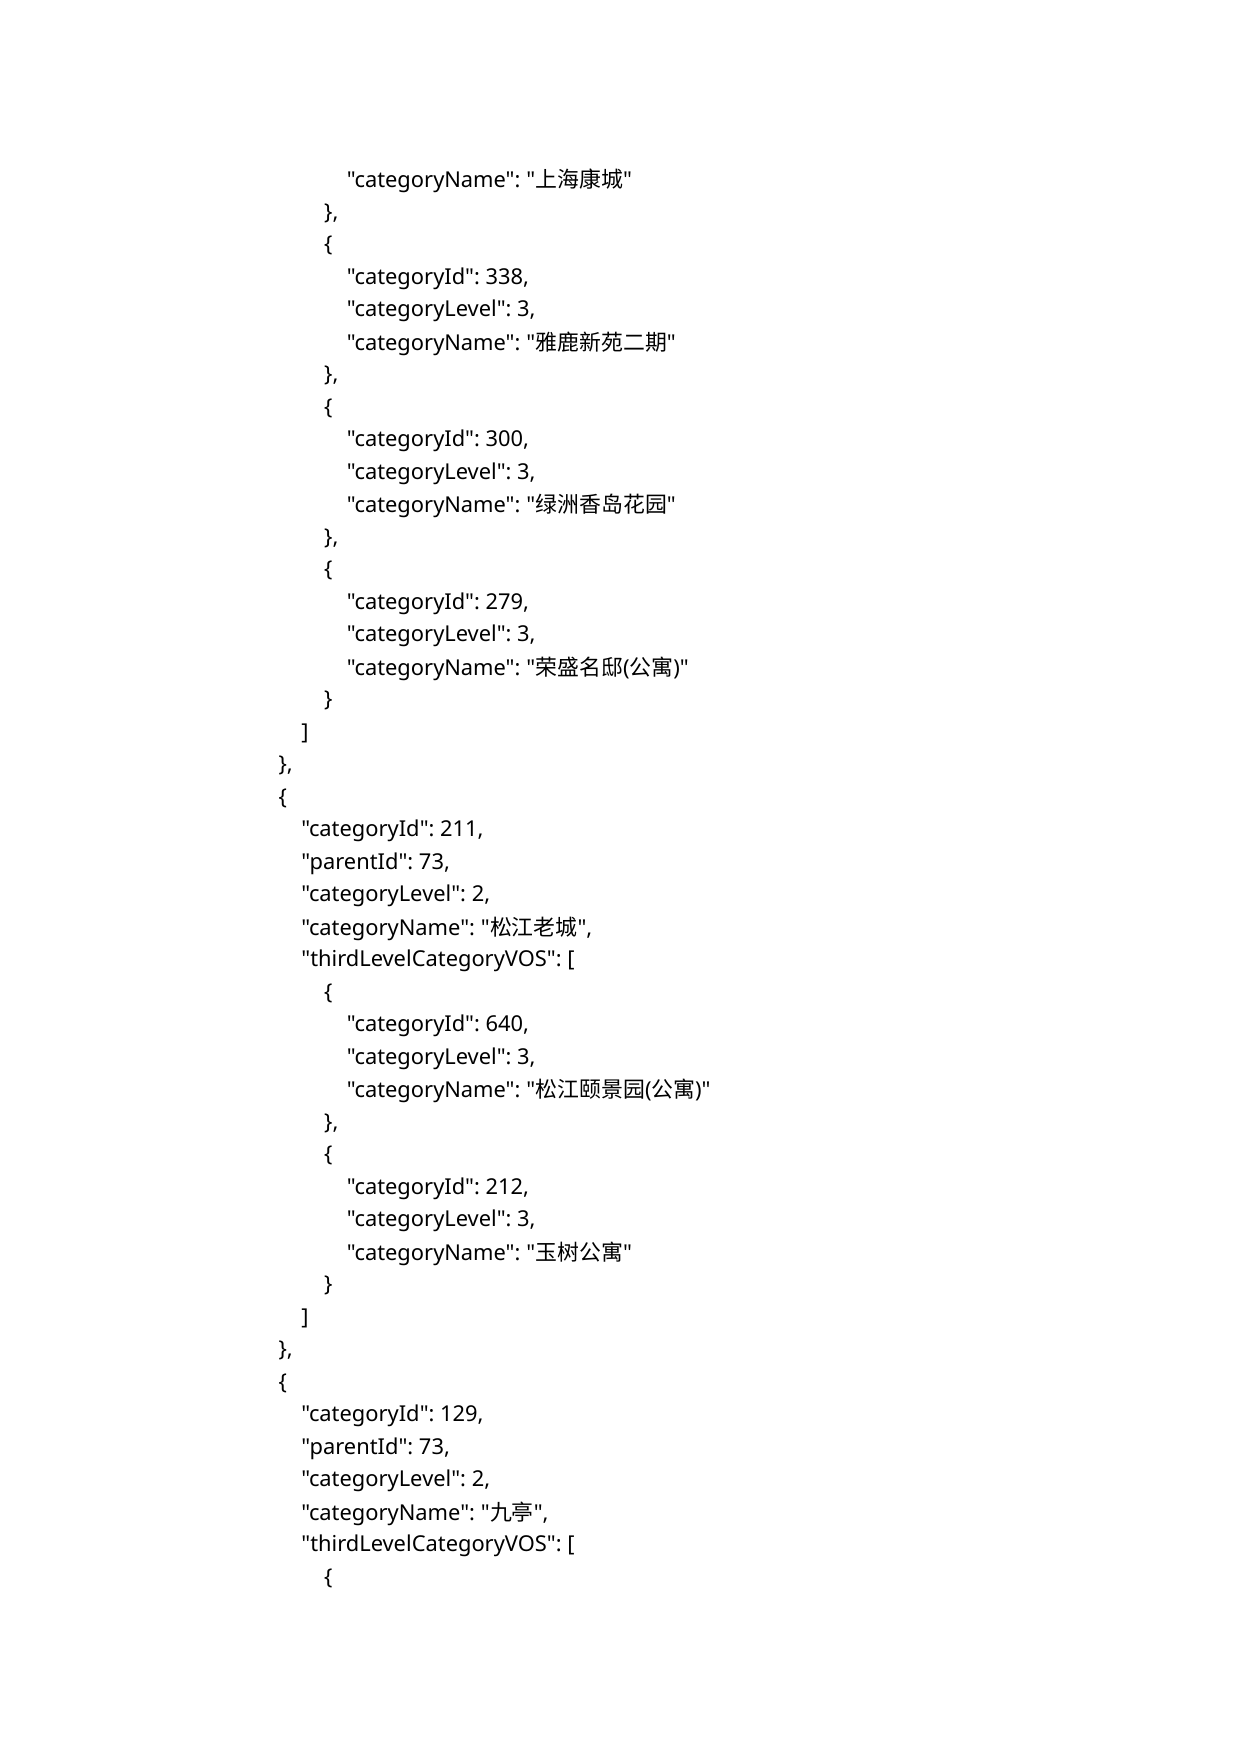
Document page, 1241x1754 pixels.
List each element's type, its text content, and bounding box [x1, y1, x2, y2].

text "categoryName": "荣盛名邸(公寓)" [187, 649, 1053, 682]
text "categoryLevel": 3, [187, 1202, 1053, 1234]
text }, [187, 194, 1053, 227]
text "categoryLevel": 2, [187, 1462, 1053, 1494]
text { [187, 227, 1053, 259]
text { [187, 1137, 1053, 1169]
text "thirdLevelCategoryVOS": [ [187, 1527, 1053, 1559]
text { [187, 389, 1053, 422]
text }, [187, 1332, 1053, 1364]
text } [187, 682, 1053, 714]
text ] [187, 1299, 1053, 1332]
text "categoryId": 129, [187, 1397, 1053, 1429]
text "categoryLevel": 3, [187, 454, 1053, 487]
text "categoryName": "松江颐景园(公寓)" [187, 1072, 1053, 1104]
text "categoryName": "绿洲香岛花园" [187, 487, 1053, 519]
text "parentId": 73, [187, 844, 1053, 877]
text "categoryId": 640, [187, 1007, 1053, 1039]
text }, [187, 357, 1053, 389]
text { [187, 974, 1053, 1007]
text "categoryLevel": 3, [187, 292, 1053, 324]
text "categoryName": "九亭", [187, 1494, 1053, 1527]
text "categoryName": "上海康城" [187, 162, 1053, 194]
text "categoryId": 300, [187, 422, 1053, 454]
text "categoryId": 279, [187, 584, 1053, 617]
text "categoryId": 211, [187, 812, 1053, 844]
text { [187, 1559, 1053, 1592]
text "thirdLevelCategoryVOS": [ [187, 942, 1053, 974]
text { [187, 552, 1053, 584]
text }, [187, 747, 1053, 779]
text "categoryLevel": 2, [187, 877, 1053, 909]
text "categoryId": 338, [187, 259, 1053, 292]
text "parentId": 73, [187, 1429, 1053, 1462]
text ] [187, 714, 1053, 747]
text } [187, 1267, 1053, 1299]
text "categoryId": 212, [187, 1169, 1053, 1202]
text }, [187, 1104, 1053, 1137]
text "categoryLevel": 3, [187, 617, 1053, 649]
text "categoryName": "松江老城", [187, 909, 1053, 942]
text { [187, 1364, 1053, 1397]
text "categoryName": "雅鹿新苑二期" [187, 324, 1053, 357]
text { [187, 779, 1053, 812]
text "categoryLevel": 3, [187, 1039, 1053, 1072]
text "categoryName": "玉树公寓" [187, 1234, 1053, 1267]
text }, [187, 519, 1053, 552]
